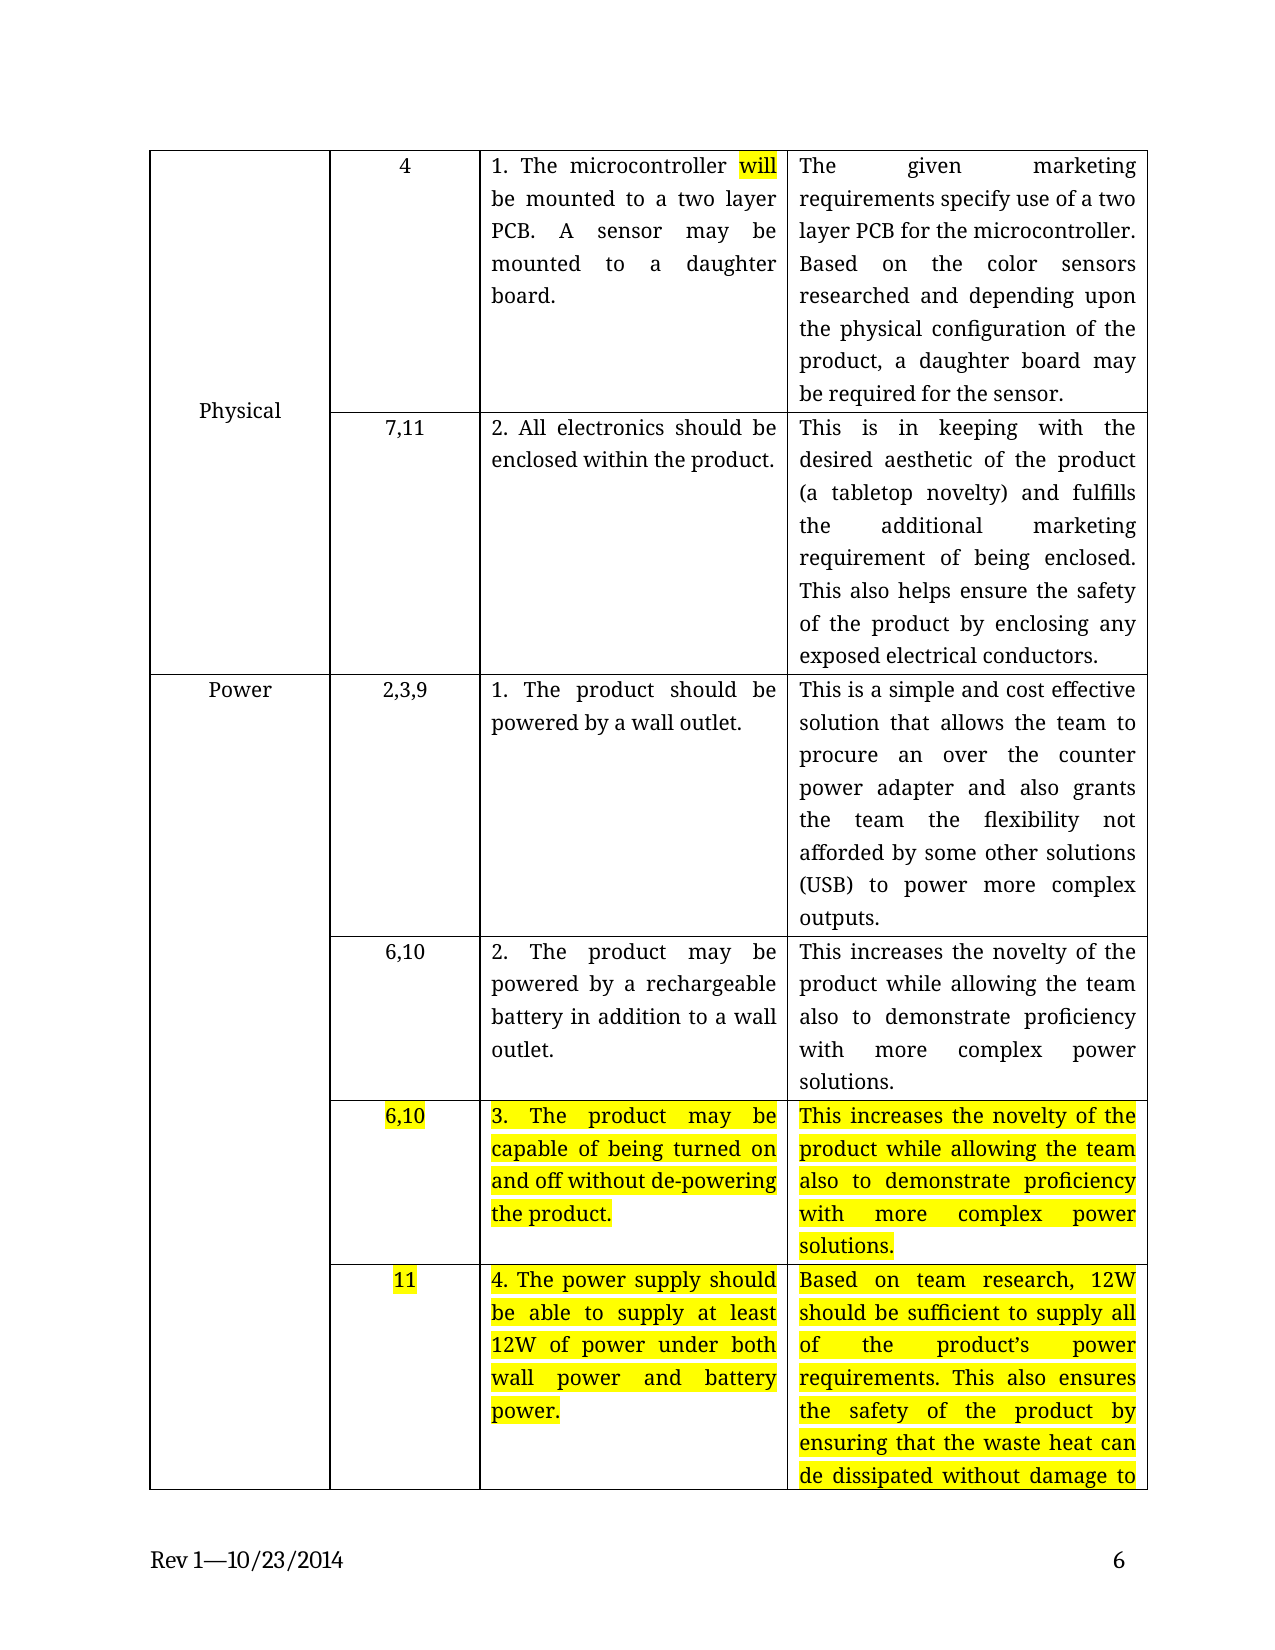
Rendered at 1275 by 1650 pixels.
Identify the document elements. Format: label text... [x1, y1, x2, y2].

table_cell The given marketing requirements specify use of a two layer PCB for the microcontroller. Based on the color sensors researched and depending upon the physical configuration of the product, a daughter board may be required for the sensor. [788, 151, 1147, 412]
table_cell Power [151, 675, 329, 1489]
table_cell 7,11 [331, 413, 479, 674]
table_cell 3. The product may be capable of being turned on and off without de-powering the product. [481, 1101, 787, 1264]
table_cell 4 [331, 151, 479, 412]
table_cell This is a simple and cost effective solution that allows the team to procure an over the counter power adapter and also grants the team the flexibility not afforded by some other solutions (USB) to power more complex outputs. [788, 675, 1147, 936]
table_cell 2. All electronics should be enclosed within the product. [481, 413, 787, 674]
table_cell 6,10 [331, 1101, 479, 1264]
table_cell 2. The product may be powered by a rechargeable battery in addition to a wall outlet. [481, 937, 787, 1100]
table_cell 2,3,9 [331, 675, 479, 936]
table_cell This is in keeping with the desired aesthetic of the product (a tabletop novelty) and fulfills the additional marketing requirement of being enclosed. This also helps ensure the safety of the product by enclosing any exposed electrical conductors. [788, 413, 1147, 674]
table_cell 6,10 [331, 937, 479, 1100]
table_cell Physical [151, 151, 329, 674]
table_cell This increases the novelty of the product while allowing the team also to demonstrate proficiency with more complex power solutions. [788, 1101, 1147, 1264]
table_cell 1. The microcontroller will be mounted to a two layer PCB. A sensor may be mounted to a daughter board. [481, 151, 787, 412]
table_cell This increases the novelty of the product while allowing the team also to demonstrate proficiency with more complex power solutions. [788, 937, 1147, 1100]
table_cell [788, 1265, 1147, 1489]
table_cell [481, 1265, 787, 1489]
table_cell 1. The product should be powered by a wall outlet. [481, 675, 787, 936]
table_cell 11 [331, 1265, 479, 1489]
